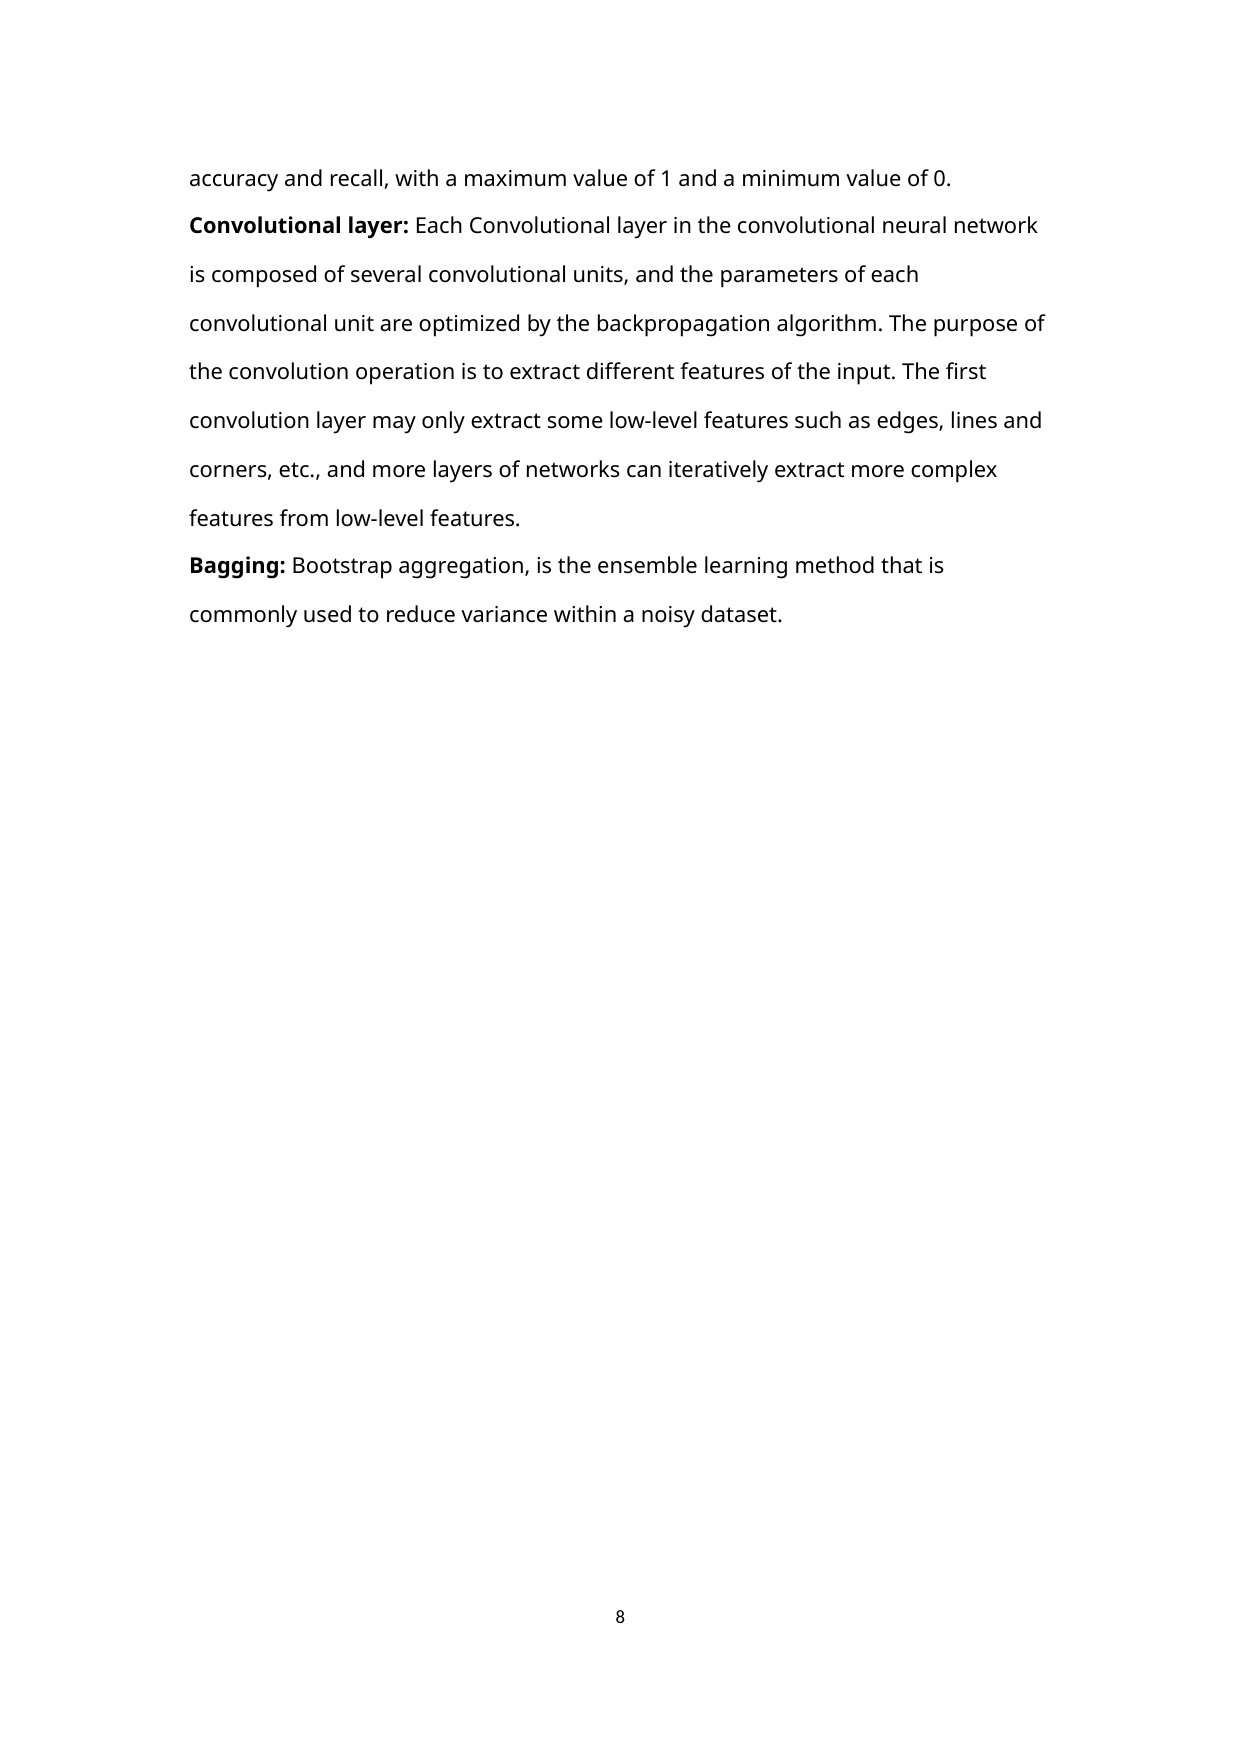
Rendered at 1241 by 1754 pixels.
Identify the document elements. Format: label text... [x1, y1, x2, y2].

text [189, 161, 1051, 194]
text Bagging: Bootstrap aggregation, is the ensemble learning method that is commonly used to reduce variance within a noisy dataset. [189, 548, 1051, 630]
text Convolutional layer: Each Convolutional layer in the convolutional neural network is composed of several convolutional units, and the parameters of each convolutional unit are optimized by the backpropagation algorithm. The purpose of the convolution operation is to extract different features of the input. The first convolution layer may only extract some low-level features such as edges, lines and corners, etc., and more layers of networks can iteratively extract more complex features from low-level features. [189, 209, 1051, 534]
